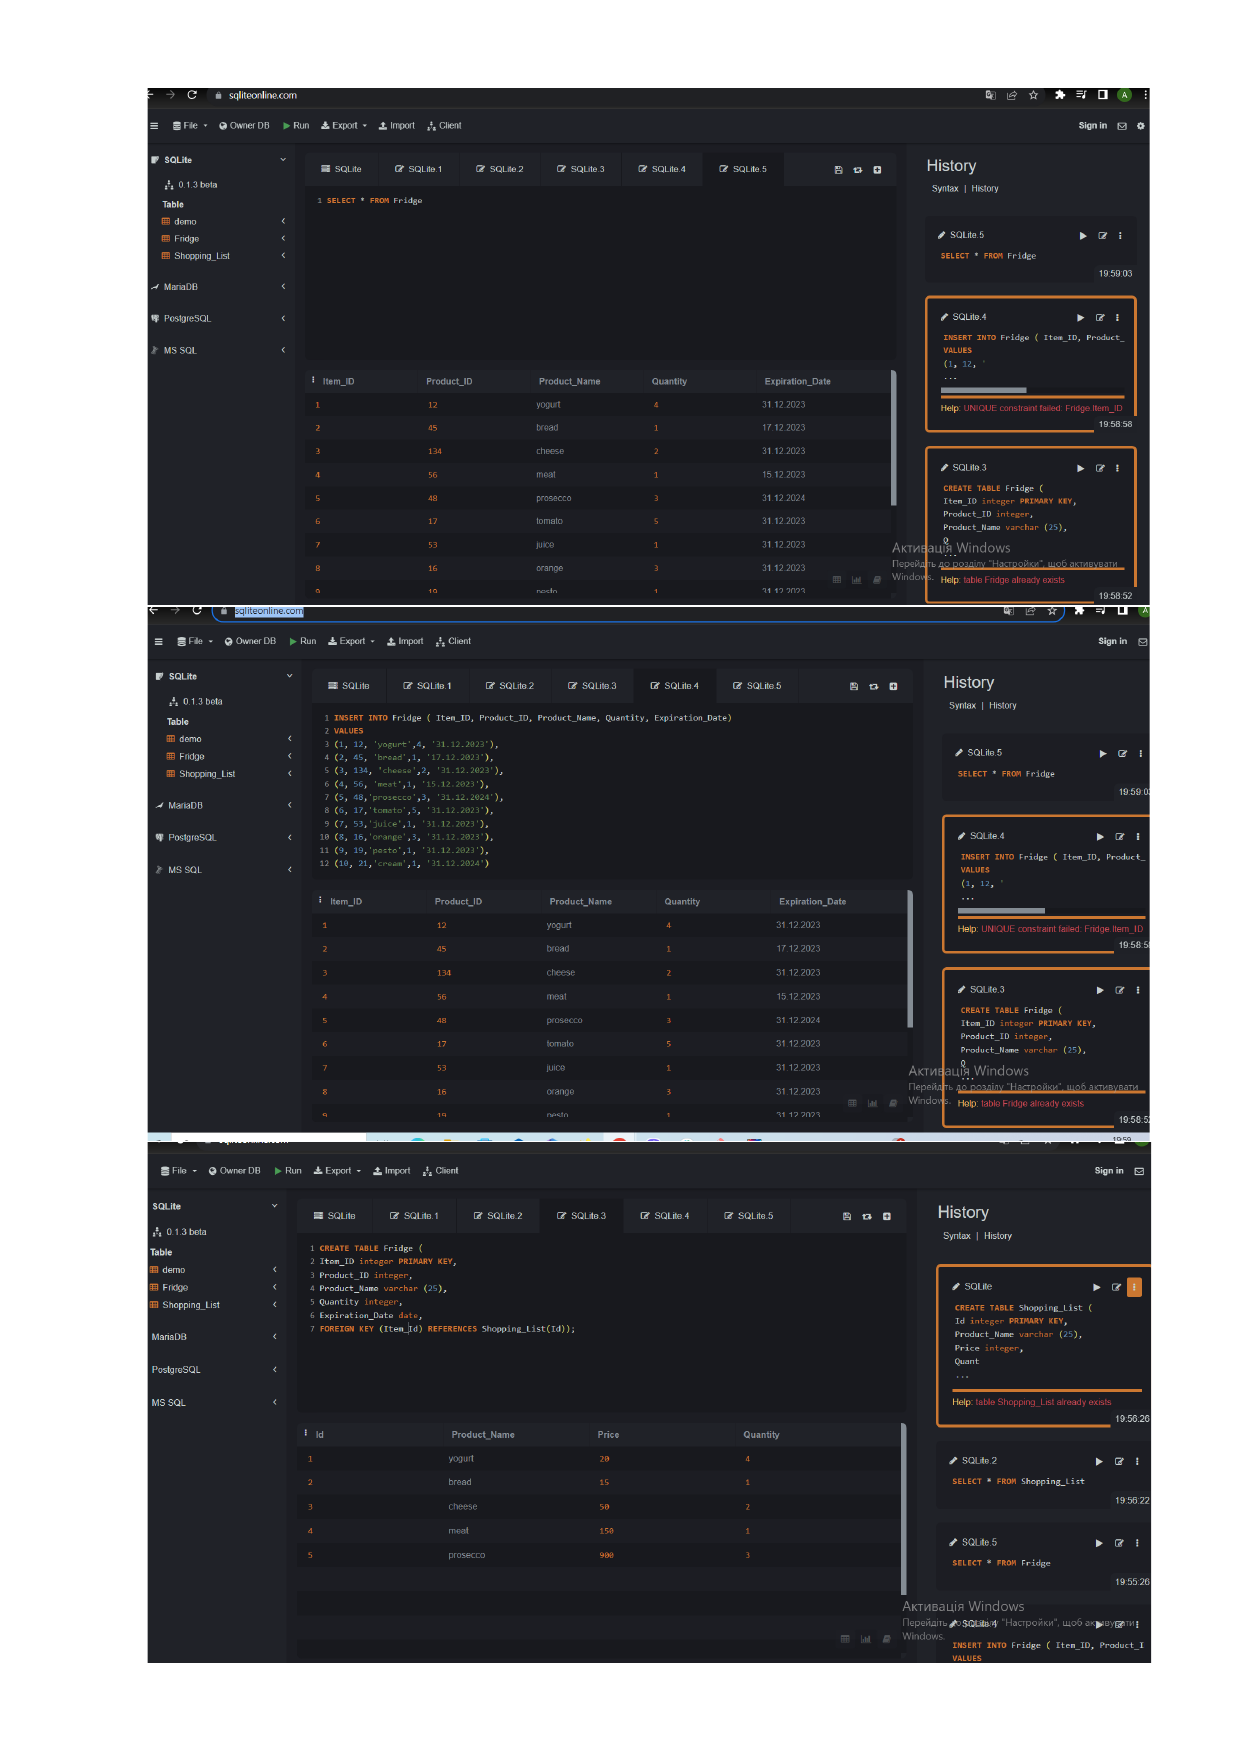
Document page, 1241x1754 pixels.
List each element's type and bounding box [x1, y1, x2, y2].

picture [147, 1142, 1152, 1663]
picture [147, 88, 1150, 605]
picture [147, 607, 1150, 1141]
